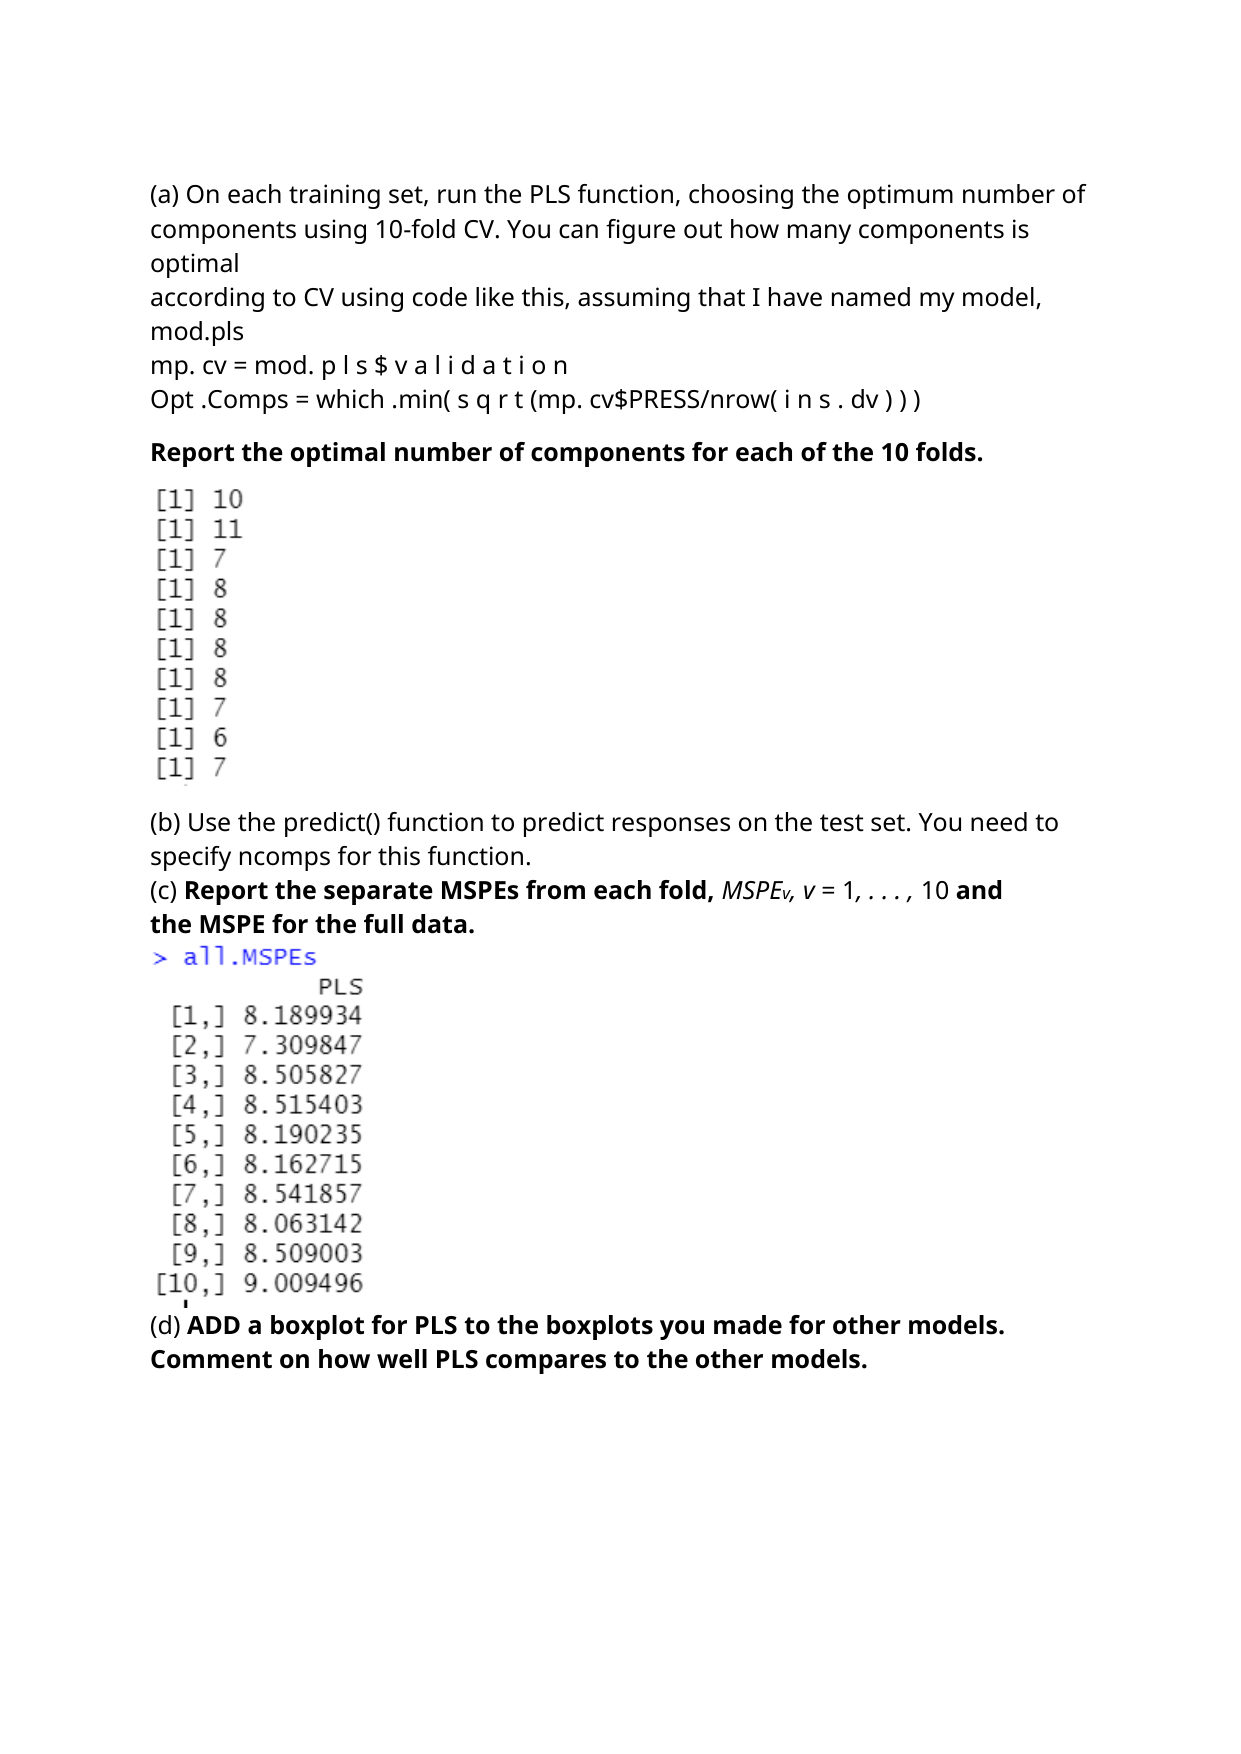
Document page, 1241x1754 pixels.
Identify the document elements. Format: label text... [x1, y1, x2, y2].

text components using 10-fold CV. You can figure out how many components is optimal [150, 211, 1090, 279]
text Opt .Comps = which .min( s q r t (mp. cv$PRESS/nrow( i n s . dv ) ) ) [150, 382, 1090, 416]
text (a) On each training set, run the PLS function, choosing the optimum number of [150, 177, 1090, 211]
picture [150, 940, 408, 1308]
text the MSPE for the full data. [150, 906, 1090, 940]
text Report the optimal number of components for each of the 10 folds. [150, 435, 1090, 469]
text (c) Report the separate MSPEs from each fold, MSPEv, v = 1, . . . , 10 and [150, 872, 1090, 906]
text mp. cv = mod. p l s $ v a l i d a t i o n [150, 347, 1090, 382]
text mod.pls [150, 313, 1090, 347]
text Comment on how well PLS compares to the other models. [150, 1342, 1090, 1376]
text (d) ADD a boxplot for PLS to the boxplots you made for other models. [150, 1308, 1090, 1342]
text specify ncomps for this function. [150, 838, 1090, 872]
picture [150, 488, 286, 786]
text according to CV using code like this, assuming that I have named my model, [150, 279, 1090, 313]
text (b) Use the predict() function to predict responses on the test set. You need to [150, 804, 1090, 838]
